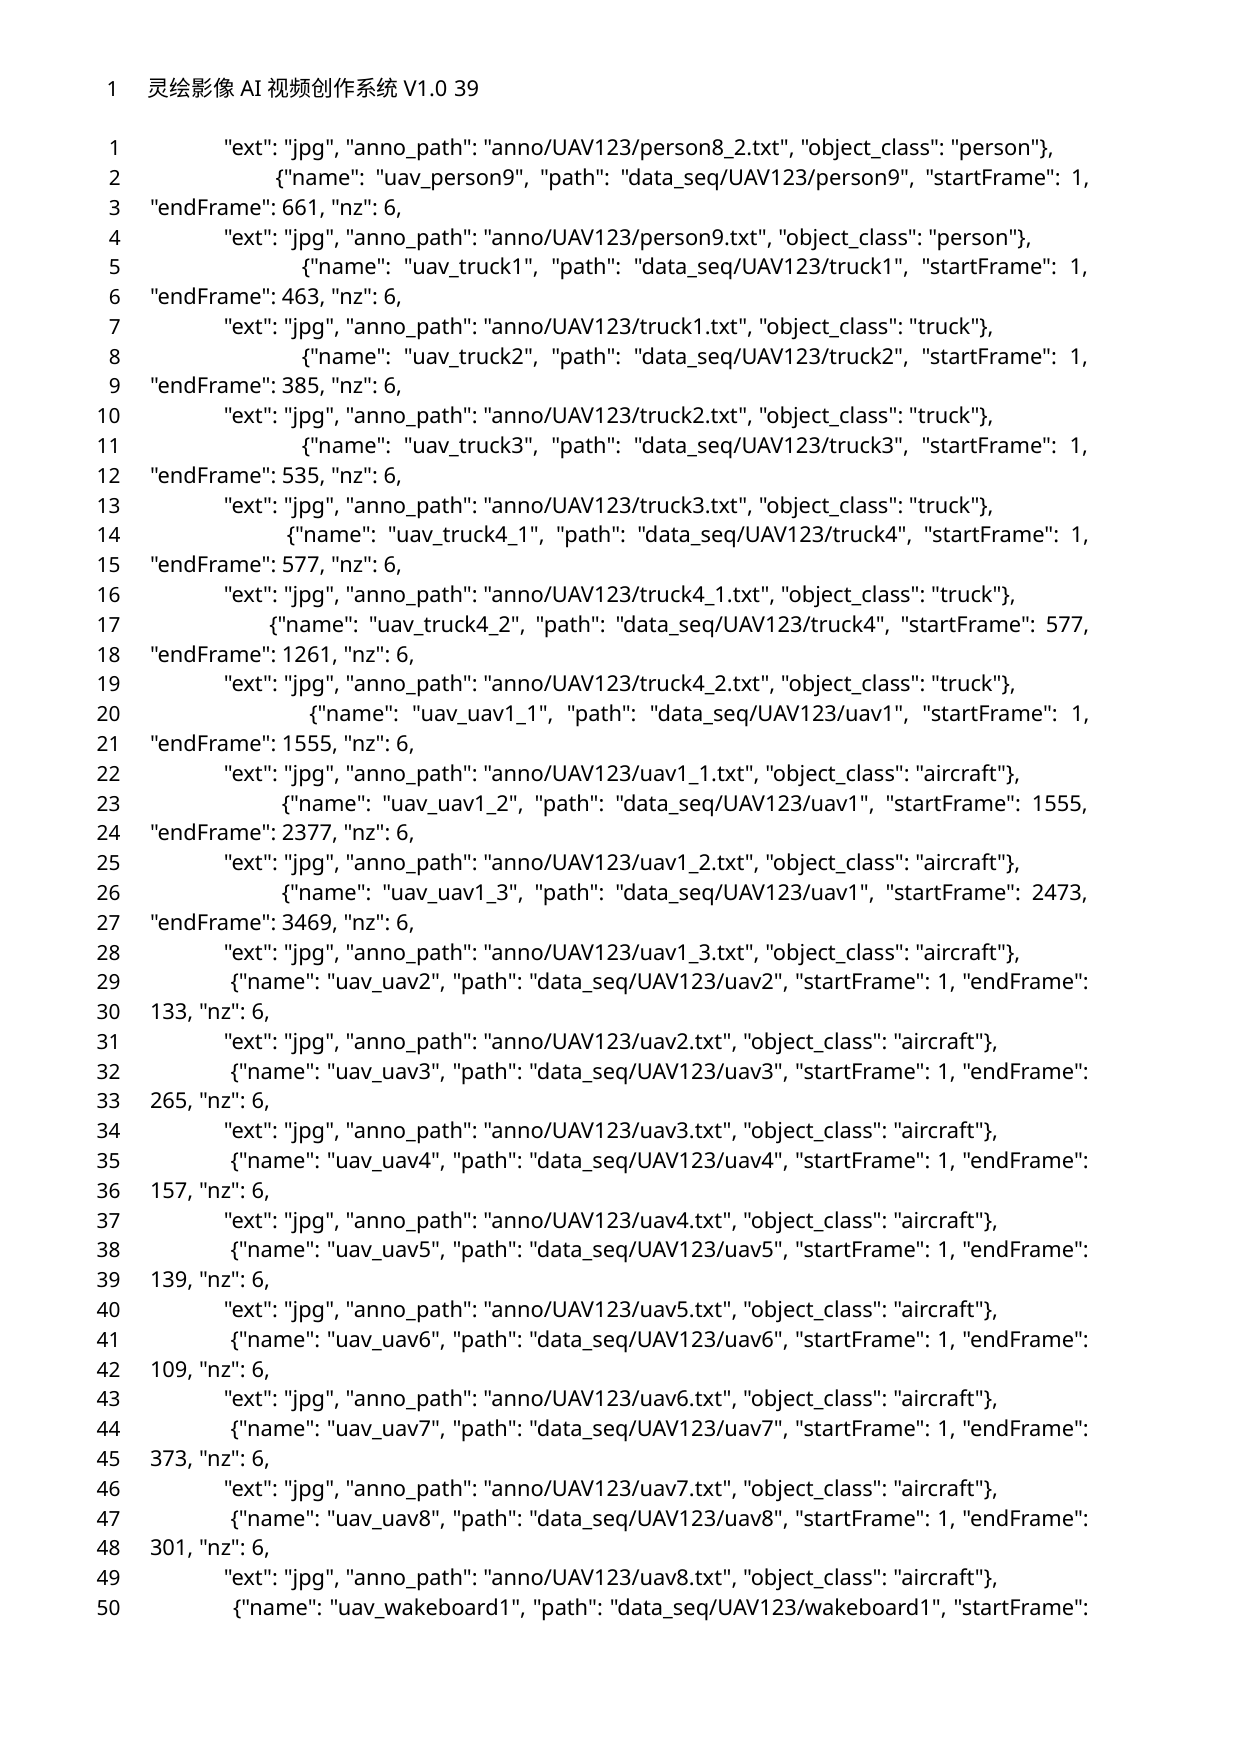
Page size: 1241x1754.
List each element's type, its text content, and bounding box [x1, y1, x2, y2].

text "ext": "jpg", "anno_path": "anno/UAV123/uav8.txt", "object_class": "aircraft"}, [150, 1562, 1090, 1592]
text {"name": "uav_uav2", "path": "data_seq/UAV123/uav2", "startFrame": 1, "endFrame": 133, "nz": 6, [150, 966, 1090, 1026]
text {"name": "uav_truck4_1", "path": "data_seq/UAV123/truck4", "startFrame": 1, "endFrame": 577, "nz": 6, [150, 519, 1090, 579]
text "ext": "jpg", "anno_path": "anno/UAV123/uav1_1.txt", "object_class": "aircraft"}, [150, 758, 1090, 788]
text {"name": "uav_uav3", "path": "data_seq/UAV123/uav3", "startFrame": 1, "endFrame": 265, "nz": 6, [150, 1056, 1090, 1115]
text "ext": "jpg", "anno_path": "anno/UAV123/uav1_3.txt", "object_class": "aircraft"}, [150, 937, 1090, 966]
text "ext": "jpg", "anno_path": "anno/UAV123/truck4_1.txt", "object_class": "truck"}, [150, 579, 1090, 609]
text {"name": "uav_truck2", "path": "data_seq/UAV123/truck2", "startFrame": 1, "endFrame": 385, "nz": 6, [150, 341, 1090, 400]
text {"name": "uav_truck1", "path": "data_seq/UAV123/truck1", "startFrame": 1, "endFrame": 463, "nz": 6, [150, 251, 1090, 311]
text {"name": "uav_uav6", "path": "data_seq/UAV123/uav6", "startFrame": 1, "endFrame": 109, "nz": 6, [150, 1324, 1090, 1383]
text "ext": "jpg", "anno_path": "anno/UAV123/uav7.txt", "object_class": "aircraft"}, [150, 1473, 1090, 1503]
text {"name": "uav_uav5", "path": "data_seq/UAV123/uav5", "startFrame": 1, "endFrame": 139, "nz": 6, [150, 1234, 1090, 1294]
text "ext": "jpg", "anno_path": "anno/UAV123/uav6.txt", "object_class": "aircraft"}, [150, 1383, 1090, 1413]
text "ext": "jpg", "anno_path": "anno/UAV123/truck4_2.txt", "object_class": "truck"}, [150, 668, 1090, 698]
text {"name": "uav_truck3", "path": "data_seq/UAV123/truck3", "startFrame": 1, "endFrame": 535, "nz": 6, [150, 430, 1090, 490]
text {"name": "uav_uav1_2", "path": "data_seq/UAV123/uav1", "startFrame": 1555, "endFrame": 2377, "nz": 6, [150, 788, 1090, 847]
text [150, 1592, 1090, 1622]
text "ext": "jpg", "anno_path": "anno/UAV123/truck2.txt", "object_class": "truck"}, [150, 400, 1090, 430]
text "ext": "jpg", "anno_path": "anno/UAV123/person8_2.txt", "object_class": "person"}, [150, 132, 1090, 162]
text "ext": "jpg", "anno_path": "anno/UAV123/uav3.txt", "object_class": "aircraft"}, [150, 1115, 1090, 1145]
text {"name": "uav_uav7", "path": "data_seq/UAV123/uav7", "startFrame": 1, "endFrame": 373, "nz": 6, [150, 1413, 1090, 1473]
text "ext": "jpg", "anno_path": "anno/UAV123/truck3.txt", "object_class": "truck"}, [150, 490, 1090, 519]
text {"name": "uav_uav1_3", "path": "data_seq/UAV123/uav1", "startFrame": 2473, "endFrame": 3469, "nz": 6, [150, 877, 1090, 937]
text "ext": "jpg", "anno_path": "anno/UAV123/truck1.txt", "object_class": "truck"}, [150, 311, 1090, 341]
text "ext": "jpg", "anno_path": "anno/UAV123/uav1_2.txt", "object_class": "aircraft"}, [150, 847, 1090, 877]
text "ext": "jpg", "anno_path": "anno/UAV123/uav2.txt", "object_class": "aircraft"}, [150, 1026, 1090, 1056]
text {"name": "uav_uav1_1", "path": "data_seq/UAV123/uav1", "startFrame": 1, "endFrame": 1555, "nz": 6, [150, 698, 1090, 758]
text "ext": "jpg", "anno_path": "anno/UAV123/person9.txt", "object_class": "person"}, [150, 222, 1090, 251]
text {"name": "uav_person9", "path": "data_seq/UAV123/person9", "startFrame": 1, "endFrame": 661, "nz": 6, [150, 162, 1090, 222]
text {"name": "uav_uav8", "path": "data_seq/UAV123/uav8", "startFrame": 1, "endFrame": 301, "nz": 6, [150, 1503, 1090, 1562]
text {"name": "uav_truck4_2", "path": "data_seq/UAV123/truck4", "startFrame": 577, "endFrame": 1261, "nz": 6, [150, 609, 1090, 668]
text "ext": "jpg", "anno_path": "anno/UAV123/uav5.txt", "object_class": "aircraft"}, [150, 1294, 1090, 1324]
text {"name": "uav_uav4", "path": "data_seq/UAV123/uav4", "startFrame": 1, "endFrame": 157, "nz": 6, [150, 1145, 1090, 1205]
text "ext": "jpg", "anno_path": "anno/UAV123/uav4.txt", "object_class": "aircraft"}, [150, 1205, 1090, 1234]
